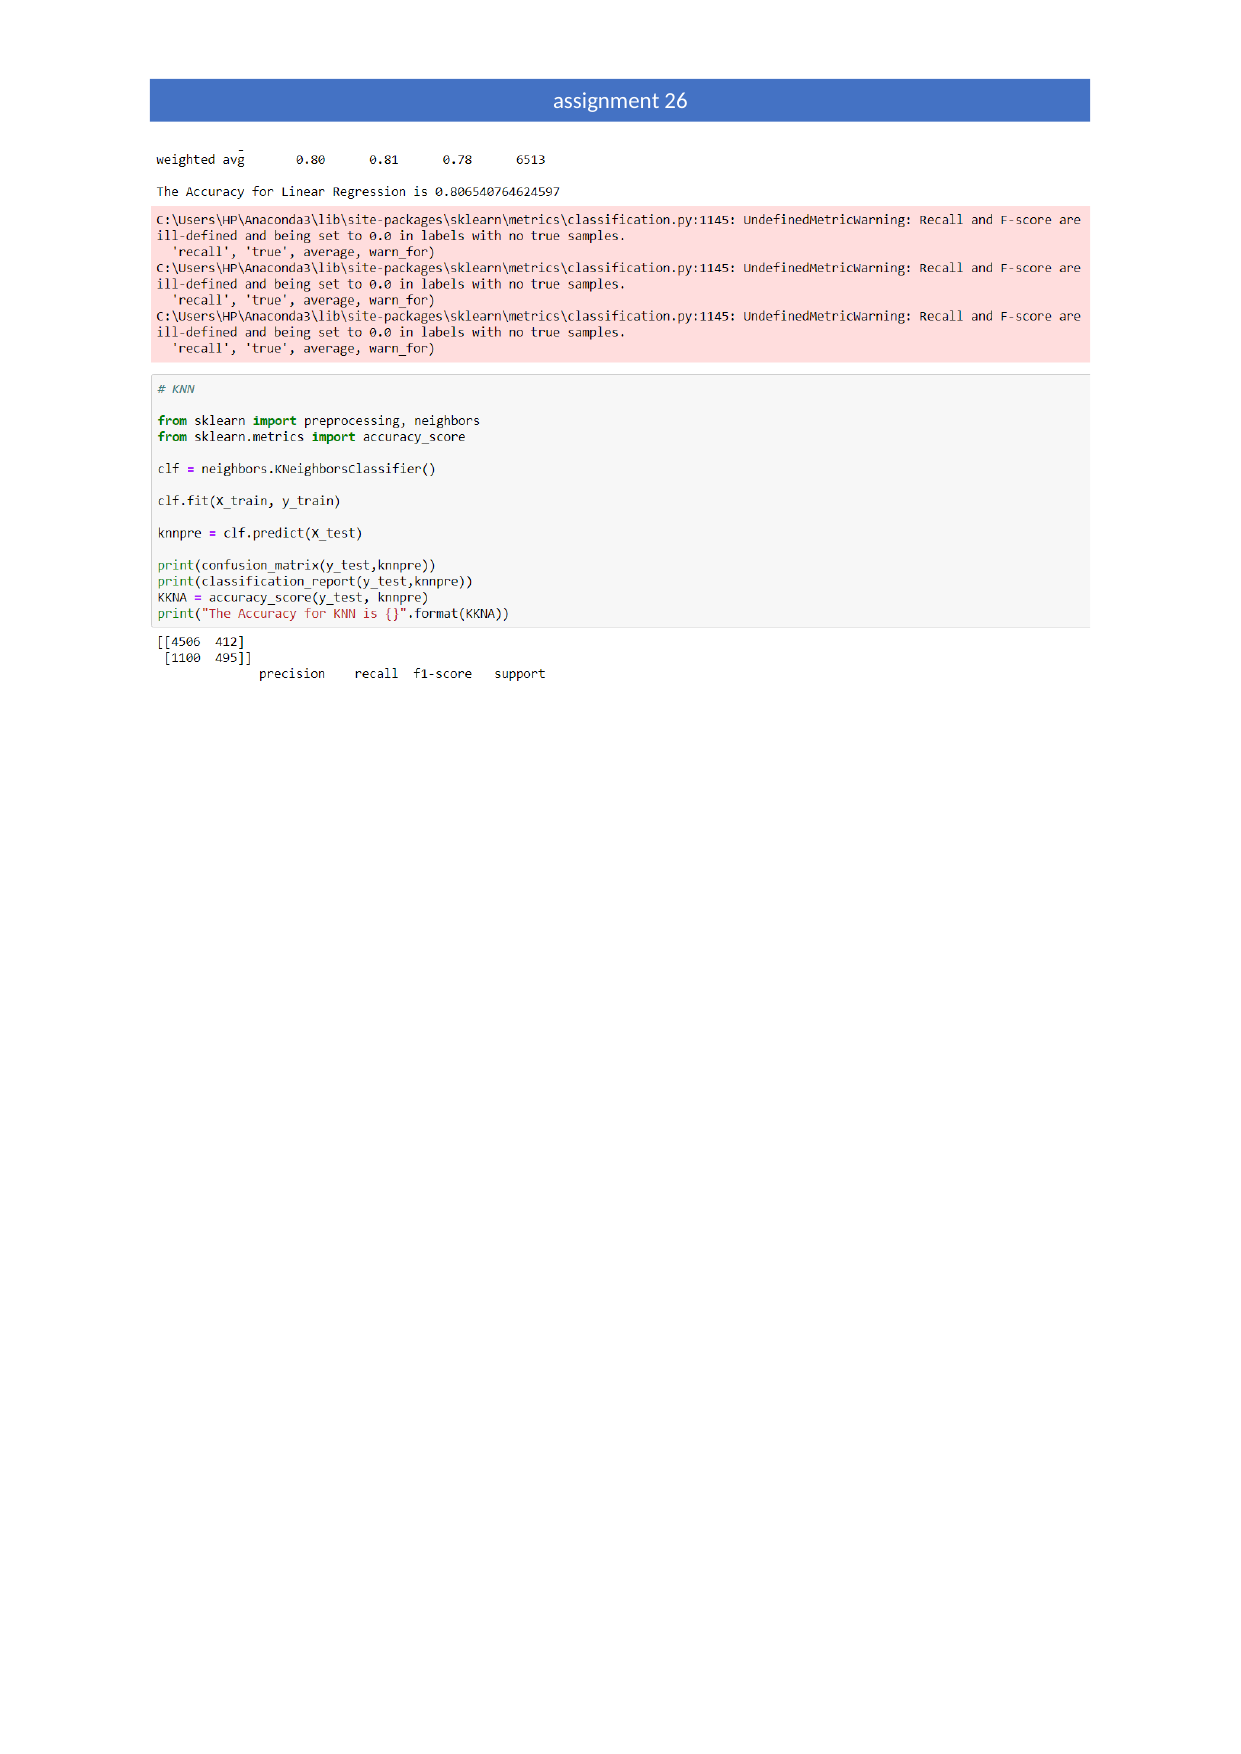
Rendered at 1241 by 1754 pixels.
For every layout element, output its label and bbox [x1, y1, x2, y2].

picture [150, 150, 1091, 699]
